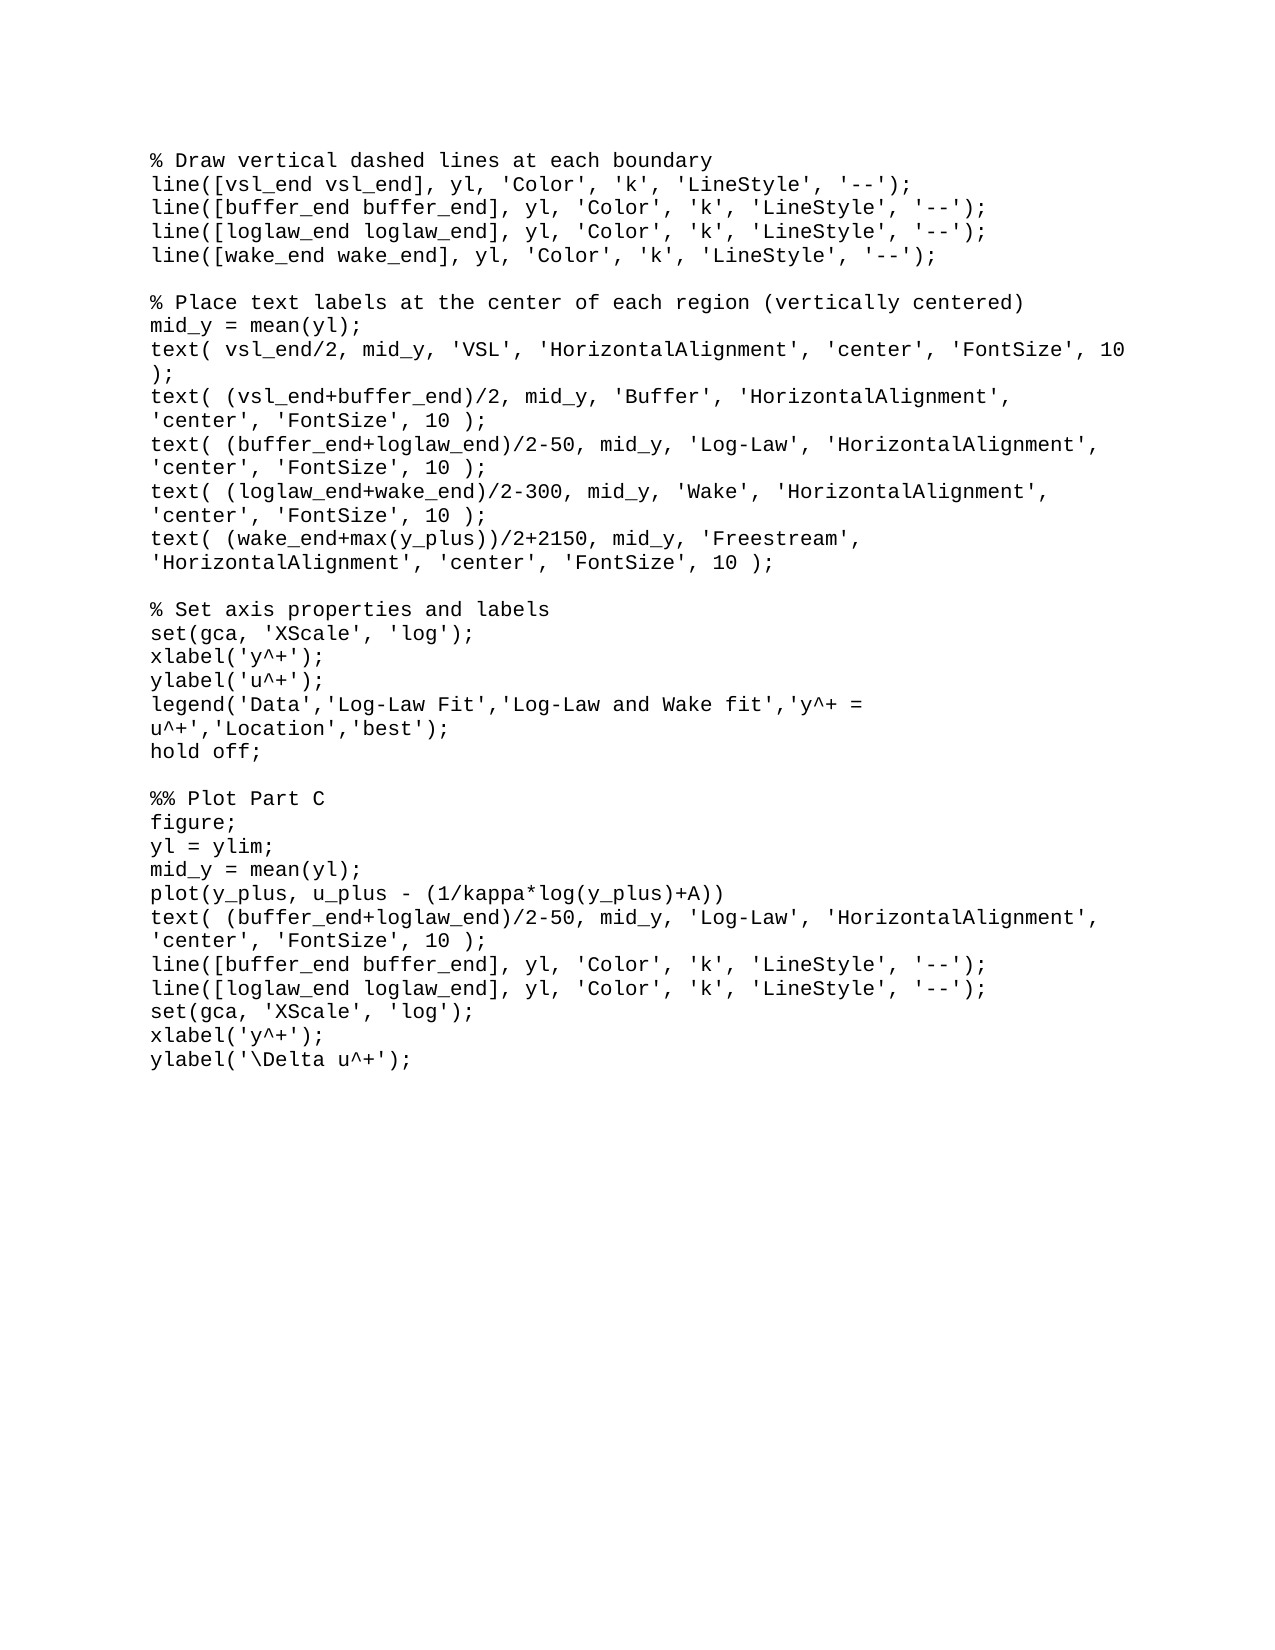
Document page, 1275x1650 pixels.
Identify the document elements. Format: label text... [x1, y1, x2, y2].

text line([wake_end wake_end], yl, 'Color', 'k', 'LineStyle', '--'); [150, 244, 1125, 268]
text line([buffer_end buffer_end], yl, 'Color', 'k', 'LineStyle', '--'); [150, 954, 1125, 978]
text set(gca, 'XScale', 'log'); [150, 623, 1125, 647]
text mid_y = mean(yl); [150, 316, 1125, 339]
text ylabel('\Delta u^+'); [150, 1048, 1125, 1072]
text line([vsl_end vsl_end], yl, 'Color', 'k', 'LineStyle', '--'); [150, 174, 1125, 197]
text legend('Data','Log-Law Fit','Log-Law and Wake fit','y^+ = u^+','Location','best'); [150, 694, 1125, 741]
text %% Plot Part C [150, 788, 1125, 812]
text plot(y_plus, u_plus - (1/kappa*log(y_plus)+A)) [150, 883, 1125, 907]
text xlabel('y^+'); [150, 647, 1125, 670]
text text( (vsl_end+buffer_end)/2, mid_y, 'Buffer', 'HorizontalAlignment', 'center', 'FontSize', 10 ); [150, 386, 1125, 434]
text line([loglaw_end loglaw_end], yl, 'Color', 'k', 'LineStyle', '--'); [150, 978, 1125, 1001]
text text( (buffer_end+loglaw_end)/2-50, mid_y, 'Log-Law', 'HorizontalAlignment', 'center', 'FontSize', 10 ); [150, 907, 1125, 954]
text set(gca, 'XScale', 'log'); [150, 1001, 1125, 1025]
text line([loglaw_end loglaw_end], yl, 'Color', 'k', 'LineStyle', '--'); [150, 221, 1125, 244]
text mid_y = mean(yl); [150, 859, 1125, 883]
text text( (wake_end+max(y_plus))/2+2150, mid_y, 'Freestream', 'HorizontalAlignment', 'center', 'FontSize', 10 ); [150, 528, 1125, 576]
text ylabel('u^+'); [150, 670, 1125, 694]
text % Set axis properties and labels [150, 599, 1125, 623]
text text( vsl_end/2, mid_y, 'VSL', 'HorizontalAlignment', 'center', 'FontSize', 10 ); [150, 339, 1125, 386]
text text( (buffer_end+loglaw_end)/2-50, mid_y, 'Log-Law', 'HorizontalAlignment', 'center', 'FontSize', 10 ); [150, 434, 1125, 481]
text xlabel('y^+'); [150, 1025, 1125, 1048]
text % Draw vertical dashed lines at each boundary [150, 150, 1125, 174]
text % Place text labels at the center of each region (vertically centered) [150, 292, 1125, 316]
text figure; [150, 812, 1125, 836]
text line([buffer_end buffer_end], yl, 'Color', 'k', 'LineStyle', '--'); [150, 197, 1125, 221]
text hold off; [150, 741, 1125, 765]
text yl = ylim; [150, 836, 1125, 859]
text text( (loglaw_end+wake_end)/2-300, mid_y, 'Wake', 'HorizontalAlignment', 'center', 'FontSize', 10 ); [150, 481, 1125, 528]
